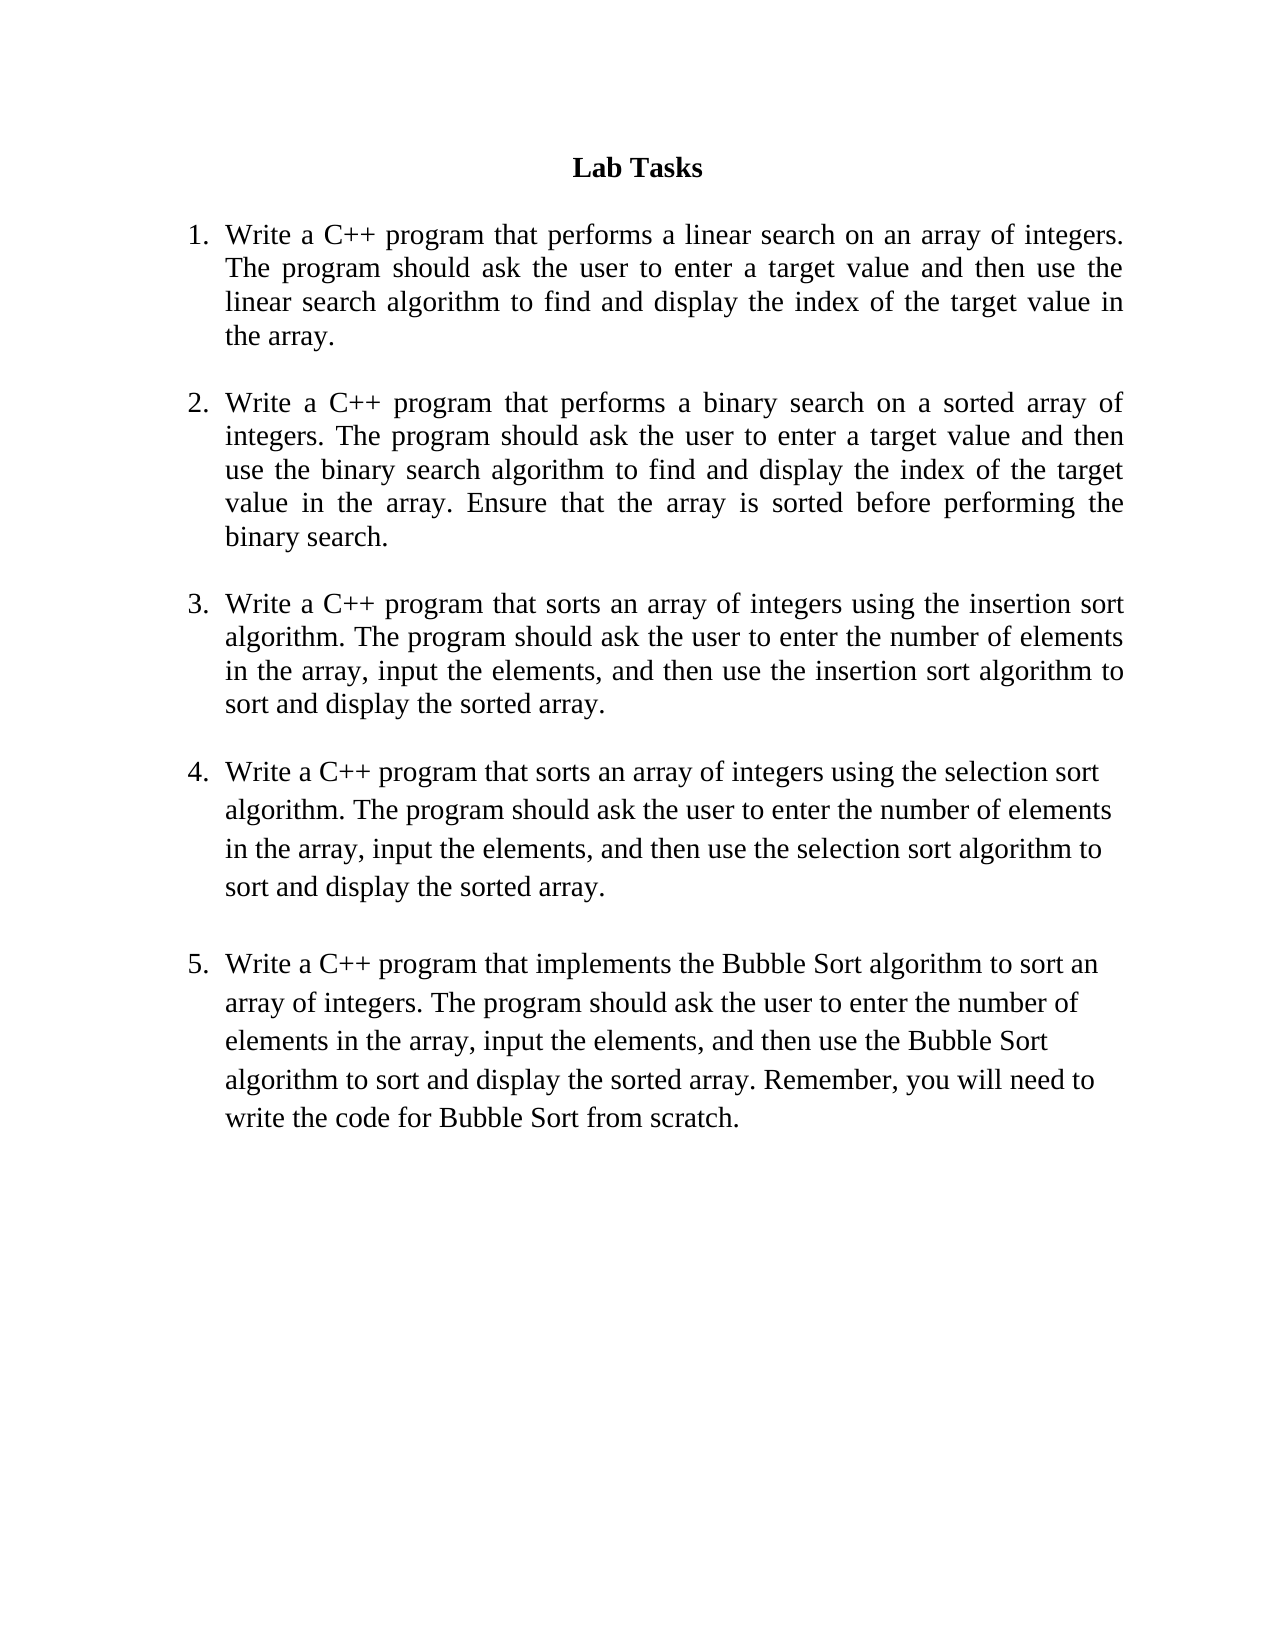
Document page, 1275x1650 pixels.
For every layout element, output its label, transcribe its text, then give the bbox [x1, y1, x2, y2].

list Write a C++ program that implements the Bubble Sort algorithm to sort an array of integers. The program should ask the user to enter the number of elements in the array, input the elements, and then use the Bubble Sort algorithm to sort and display the sorted array. Remember, you will need to write the code for Bubble Sort from scratch. [187, 946, 1125, 1134]
text Lab Tasks [150, 150, 1125, 183]
list Write a C++ program that sorts an array of integers using the selection sort algorithm. The program should ask the user to enter the number of elements in the array, input the elements, and then use the selection sort algorithm to sort and display the sorted array. [187, 754, 1125, 903]
list Write a C++ program that performs a linear search on an array of integers. The program should ask the user to enter a target value and then use the linear search algorithm to find and display the index of the target value in the array. [187, 217, 1125, 351]
list Write a C++ program that sorts an array of integers using the insertion sort algorithm. The program should ask the user to enter the number of elements in the array, input the elements, and then use the insertion sort algorithm to sort and display the sorted array. [187, 586, 1125, 720]
list Write a C++ program that performs a binary search on a sorted array of integers. The program should ask the user to enter a target value and then use the binary search algorithm to find and display the index of the target value in the array. Ensure that the array is sorted before performing the binary search. [187, 385, 1125, 552]
